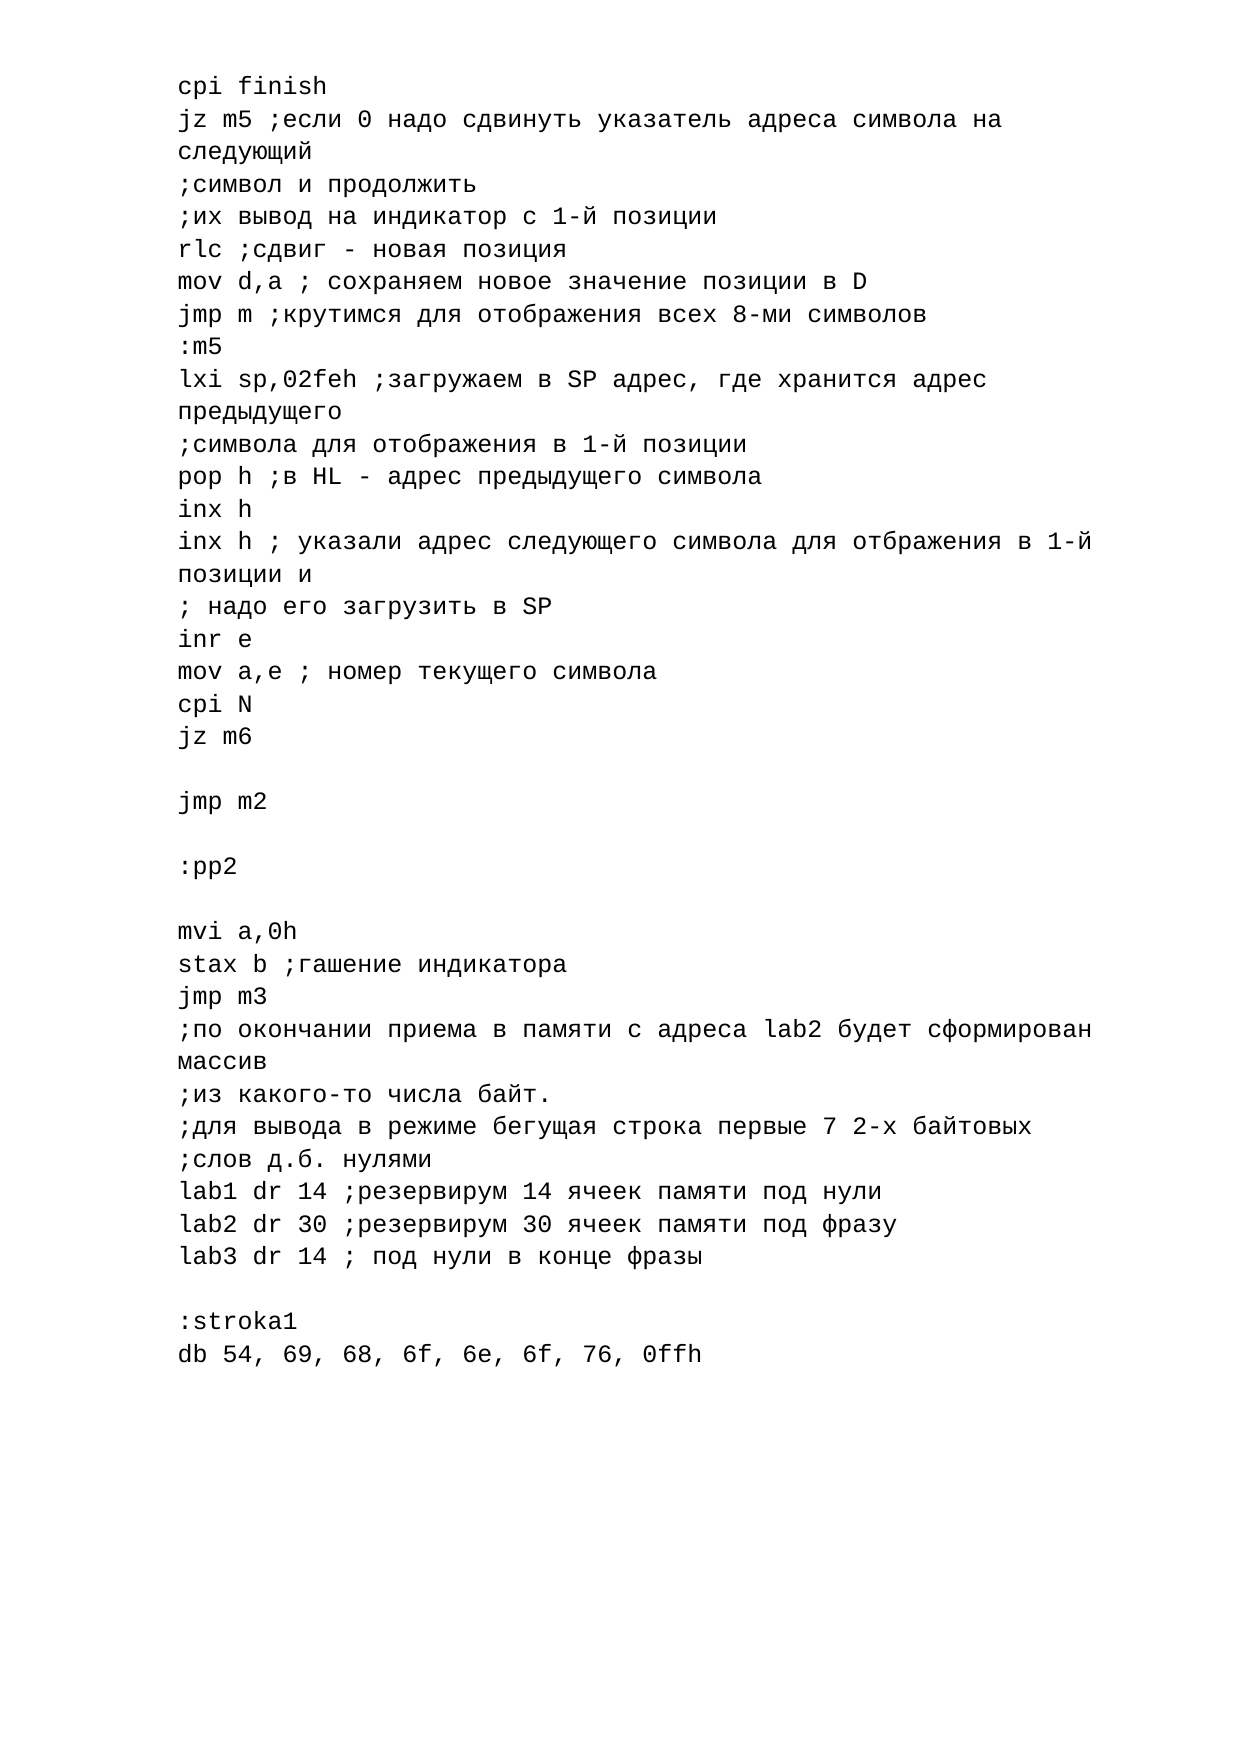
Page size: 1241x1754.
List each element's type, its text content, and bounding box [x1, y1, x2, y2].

text ;из какого-то числа байт. [177, 1081, 1152, 1110]
text pop h ;в HL - адрес предыдущего символа [177, 464, 1152, 492]
text cpi finish [177, 74, 1152, 102]
text lab3 dr 14 ; под нули в конце фразы [177, 1244, 1152, 1272]
text inr e [177, 626, 1152, 655]
text lxi sp,02feh ;загружаем в SP адрес, где хранится адрес предыдущего [177, 366, 1152, 427]
text inx h [177, 496, 1152, 525]
text ;символа для отображения в 1-й позиции [177, 431, 1152, 460]
text :m5 [177, 334, 1152, 362]
text jmp m3 [177, 984, 1152, 1012]
text ;их вывод на индикатор с 1-й позиции [177, 204, 1152, 232]
text ;по окончании приема в памяти с адреса lab2 будет сформирован массив [177, 1016, 1152, 1077]
text cpi N [177, 691, 1152, 720]
text ;слов д.б. нулями [177, 1146, 1152, 1175]
text jmp m2 [177, 789, 1152, 817]
text ;для вывода в режиме бегущая строка первые 7 2-х байтовых [177, 1114, 1152, 1142]
text mov d,a ; сохраняем новое значение позиции в D [177, 269, 1152, 297]
text mvi a,0h [177, 919, 1152, 947]
text stax b ;гашение индикатора [177, 951, 1152, 980]
text :pp2 [177, 854, 1152, 882]
text lab1 dr 14 ;резервирум 14 ячеек памяти под нули [177, 1179, 1152, 1207]
text ; надо его загрузить в SP [177, 594, 1152, 622]
text db 54, 69, 68, 6f, 6e, 6f, 76, 0ffh [177, 1341, 1152, 1370]
text lab2 dr 30 ;резервирум 30 ячеек памяти под фразу [177, 1211, 1152, 1240]
text jz m5 ;если 0 надо сдвинуть указатель адреса символа на следующий [177, 106, 1152, 167]
text rlc ;сдвиг - новая позиция [177, 236, 1152, 265]
text mov a,e ; номер текущего символа [177, 659, 1152, 687]
text ;символ и продолжить [177, 171, 1152, 200]
text jz m6 [177, 724, 1152, 752]
text inx h ; указали адрес следующего символа для отбражения в 1-й позиции и [177, 529, 1152, 590]
text jmp m ;крутимся для отображения всех 8-ми символов [177, 301, 1152, 330]
text :stroka1 [177, 1309, 1152, 1337]
